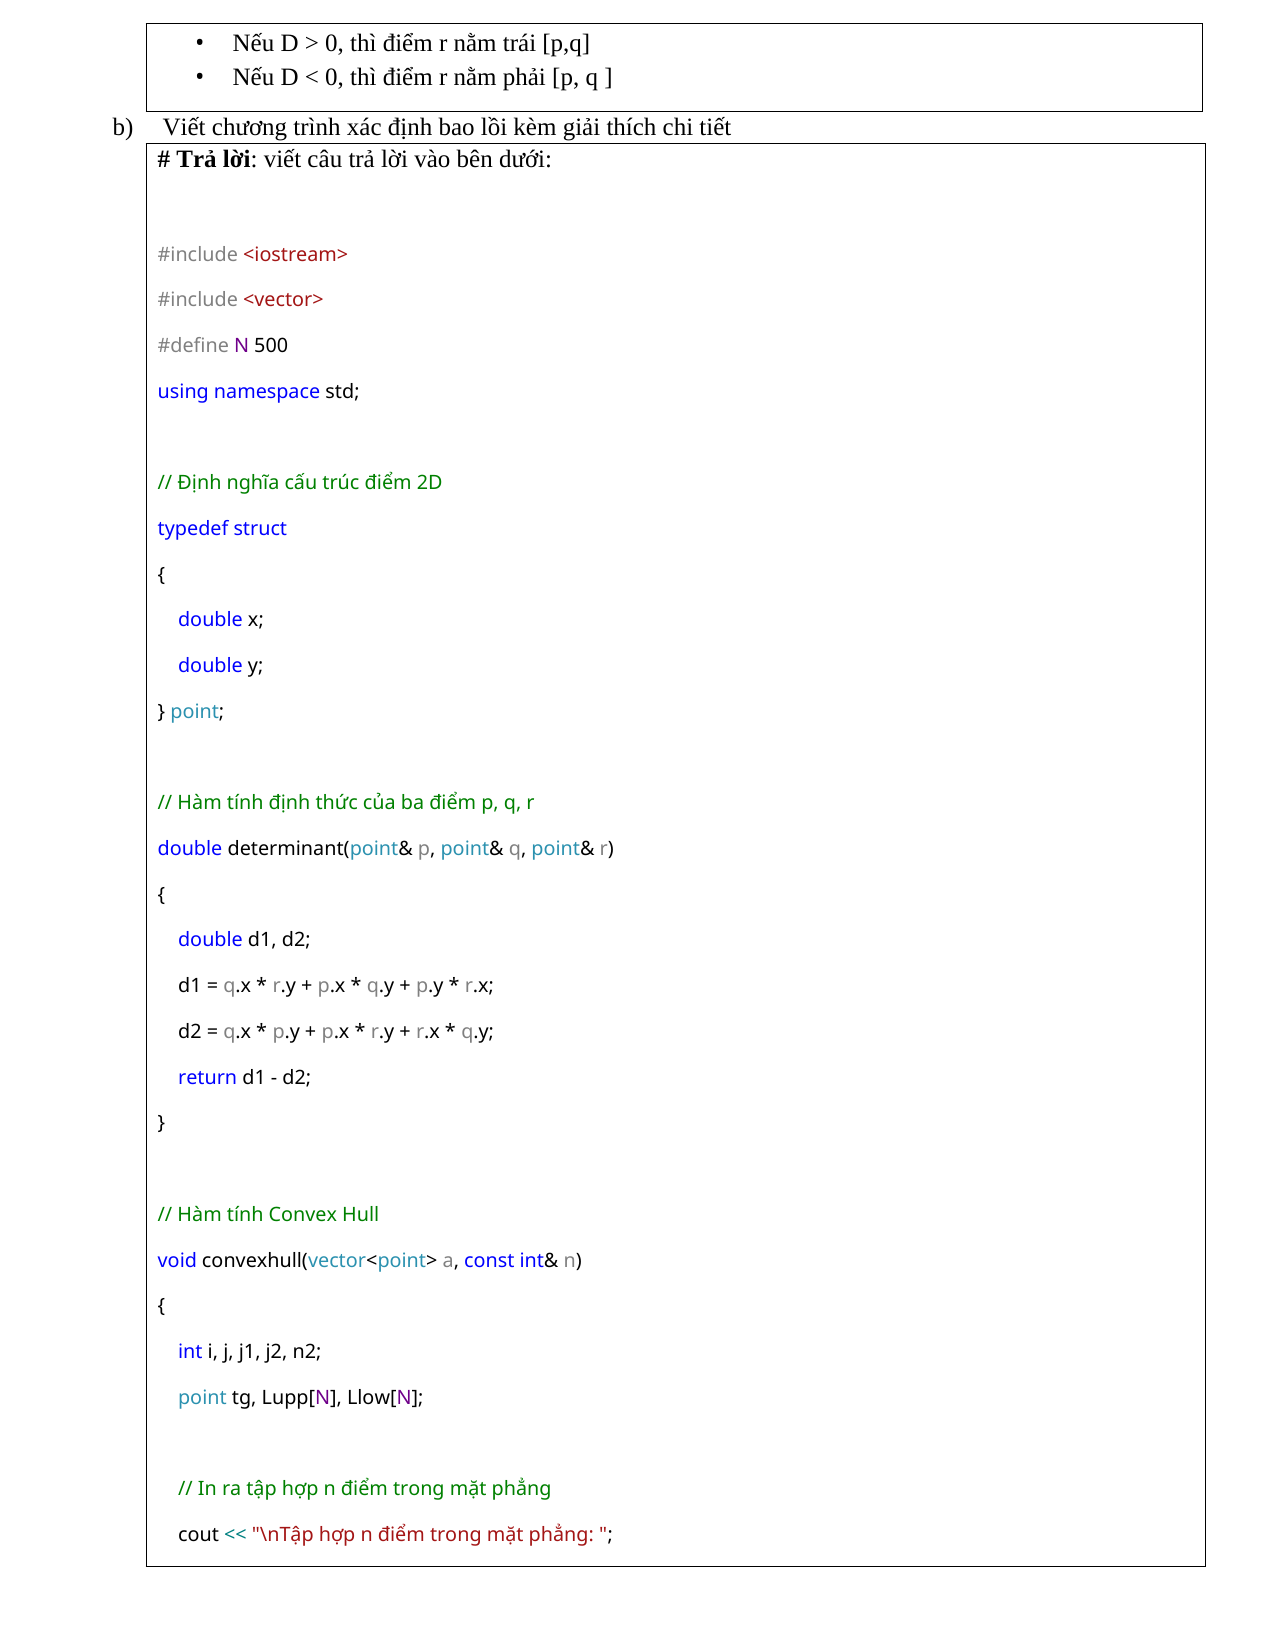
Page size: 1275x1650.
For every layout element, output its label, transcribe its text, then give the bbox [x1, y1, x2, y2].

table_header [147, 144, 1205, 1566]
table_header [147, 24, 1202, 111]
list Viết chương trình xác định bao lồi kèm giải thích chi tiết [112, 112, 1200, 141]
